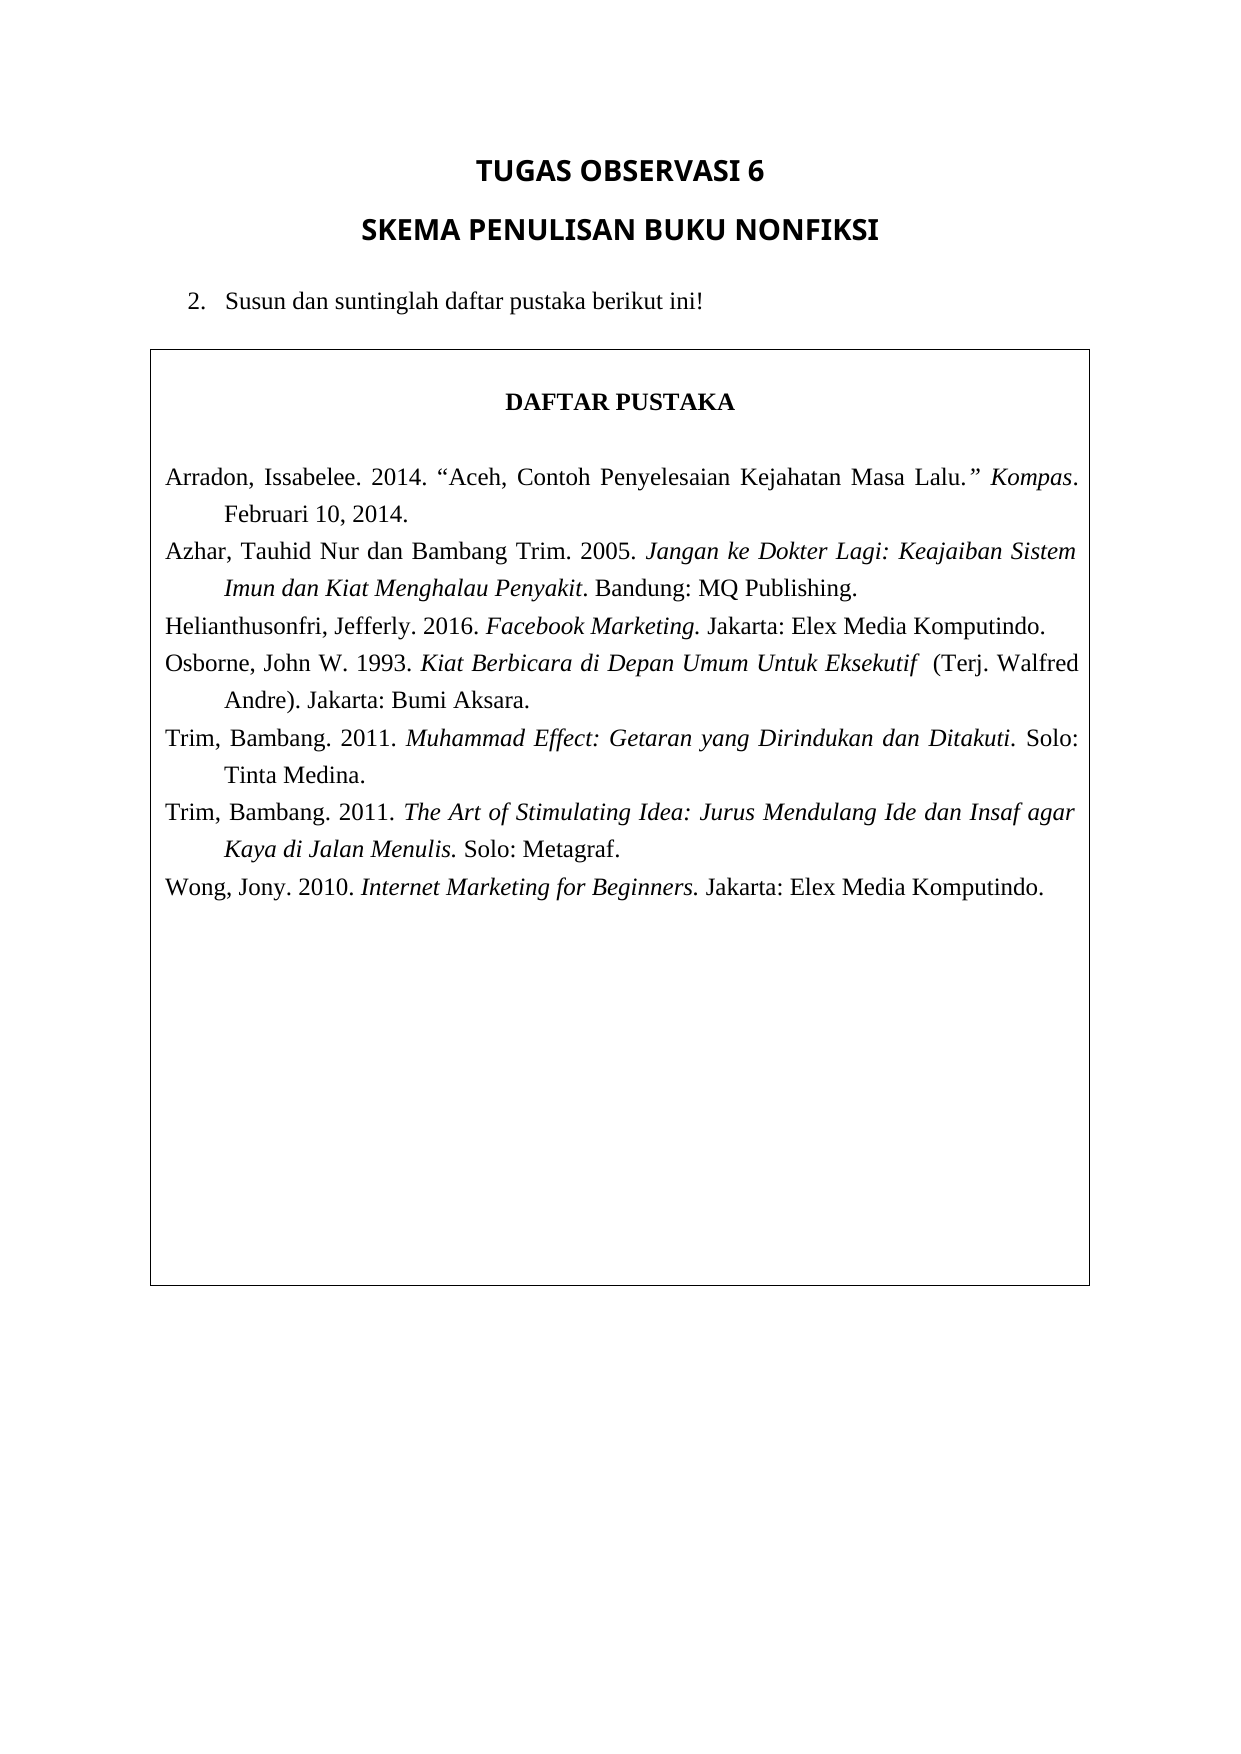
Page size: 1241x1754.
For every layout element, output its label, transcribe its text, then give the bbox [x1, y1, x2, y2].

table_header DAFTAR PUSTAKA Arradon, Issabelee. 2014. “Aceh, Contoh Penyelesaian Kejahatan Masa Lalu.” Kompas. Februari 10, 2014. Azhar, Tauhid Nur dan Bambang Trim. 2005. Jangan ke Dokter Lagi: Keajaiban Sistem Imun dan Kiat Menghalau Penyakit. Bandung: MQ Publishing. Helianthusonfri, Jefferly. 2016. Facebook Marketing. Jakarta: Elex Media Komputindo. Osborne, John W. 1993. Kiat Berbicara di Depan Umum Untuk Eksekutif (Terj. Walfred Andre). Jakarta: Bumi Aksara. Trim, Bambang. 2011. Muhammad Effect: Getaran yang Dirindukan dan Ditakuti. Solo: Tinta Medina. Trim, Bambang. 2011. The Art of Stimulating Idea: Jurus Mendulang Ide dan Insaf agar Kaya di Jalan Menulis. Solo: Metagraf. Wong, Jony. 2010. Internet Marketing for Beginners. Jakarta: Elex Media Komputindo. [151, 350, 1089, 1285]
list Susun dan suntinglah daftar pustaka berikut ini! [187, 286, 1090, 315]
text SKEMA PENULISAN BUKU NONFIKSI [150, 209, 1090, 249]
text TUGAS OBSERVASI 6 [150, 150, 1090, 190]
